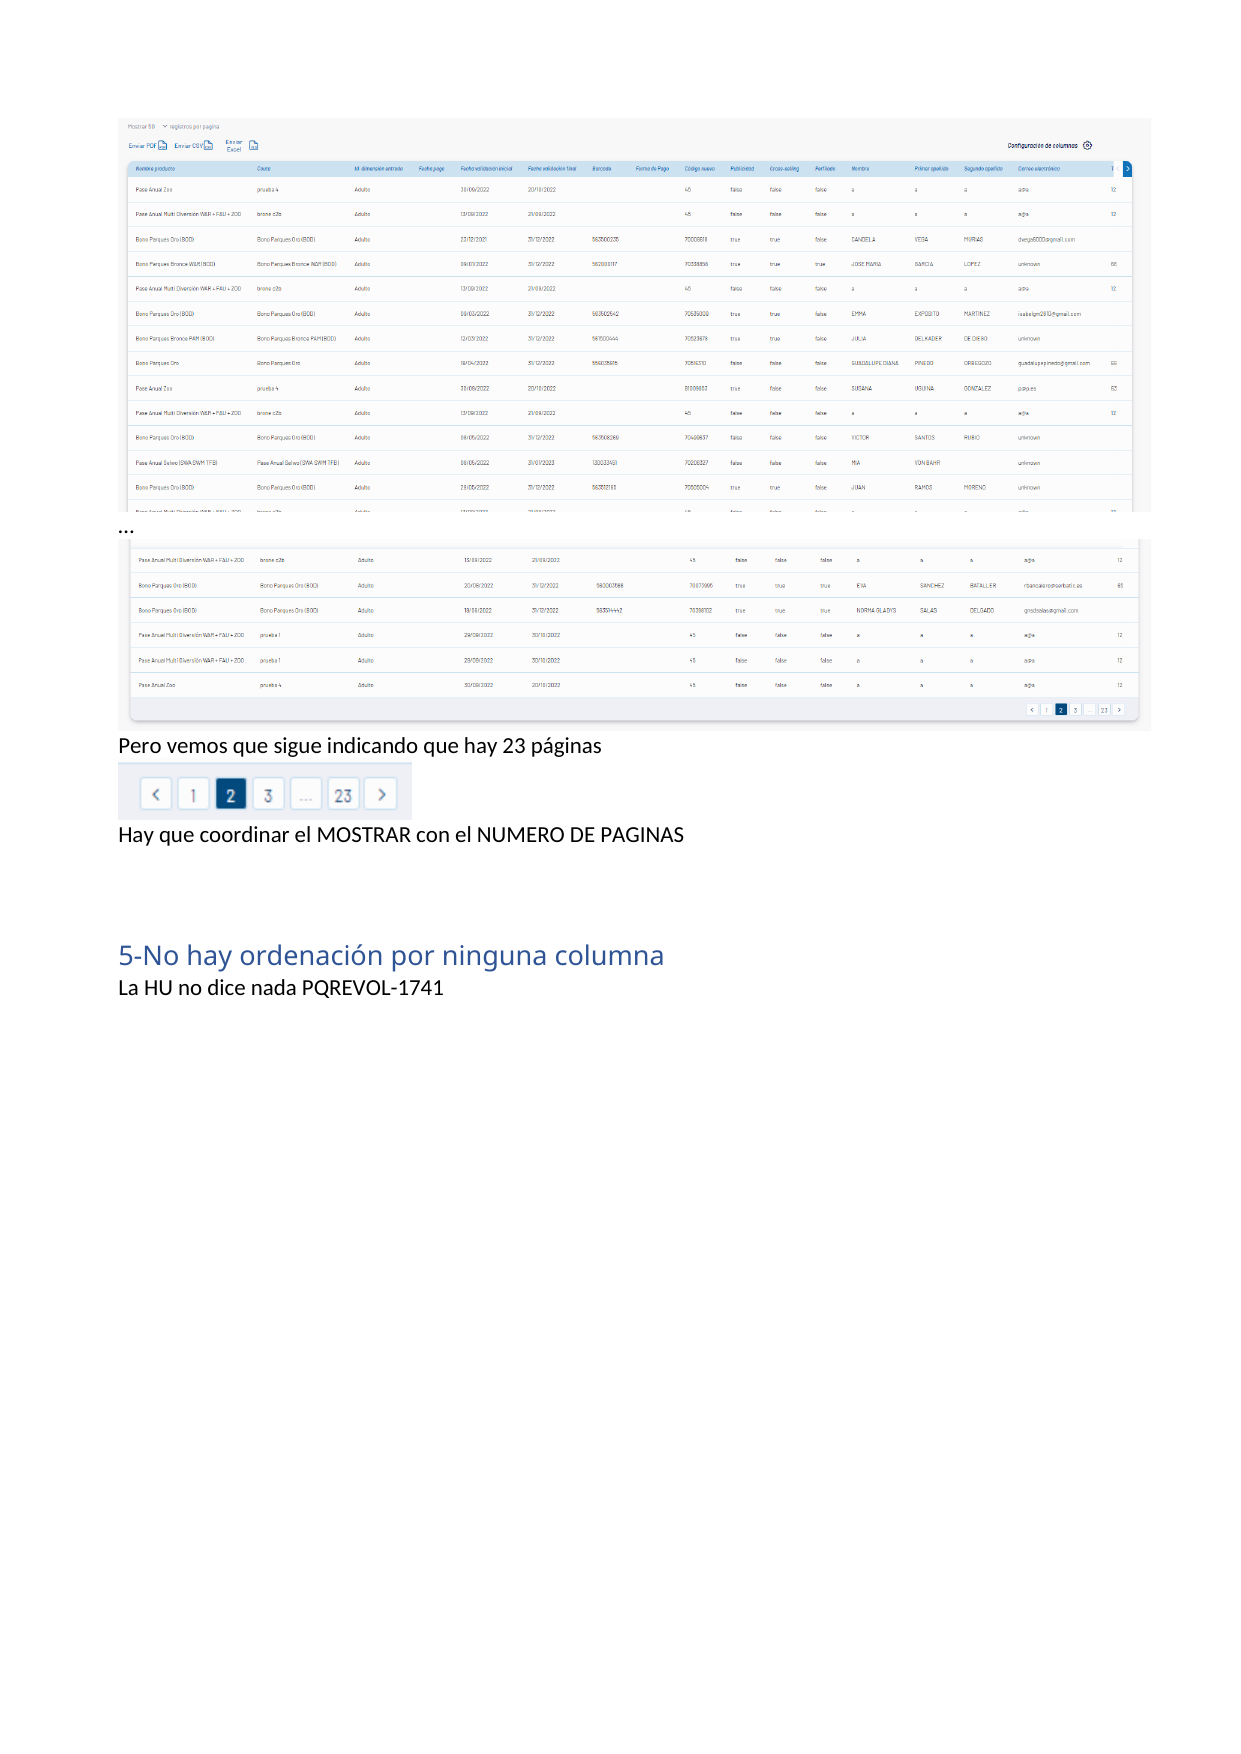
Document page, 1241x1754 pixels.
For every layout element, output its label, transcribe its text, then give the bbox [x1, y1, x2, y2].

text … [118, 512, 1152, 539]
picture [118, 539, 1152, 731]
text Pero vemos que sigue indicando que hay 23 páginas [118, 731, 1152, 759]
subtitle 5-No hay ordenación por ninguna columna [118, 936, 1152, 973]
picture [118, 758, 412, 820]
text La HU no dice nada PQREVOL-1741 [118, 973, 1152, 1001]
picture [118, 118, 1152, 512]
text Hay que coordinar el MOSTRAR con el NUMERO DE PAGINAS [118, 820, 1152, 848]
